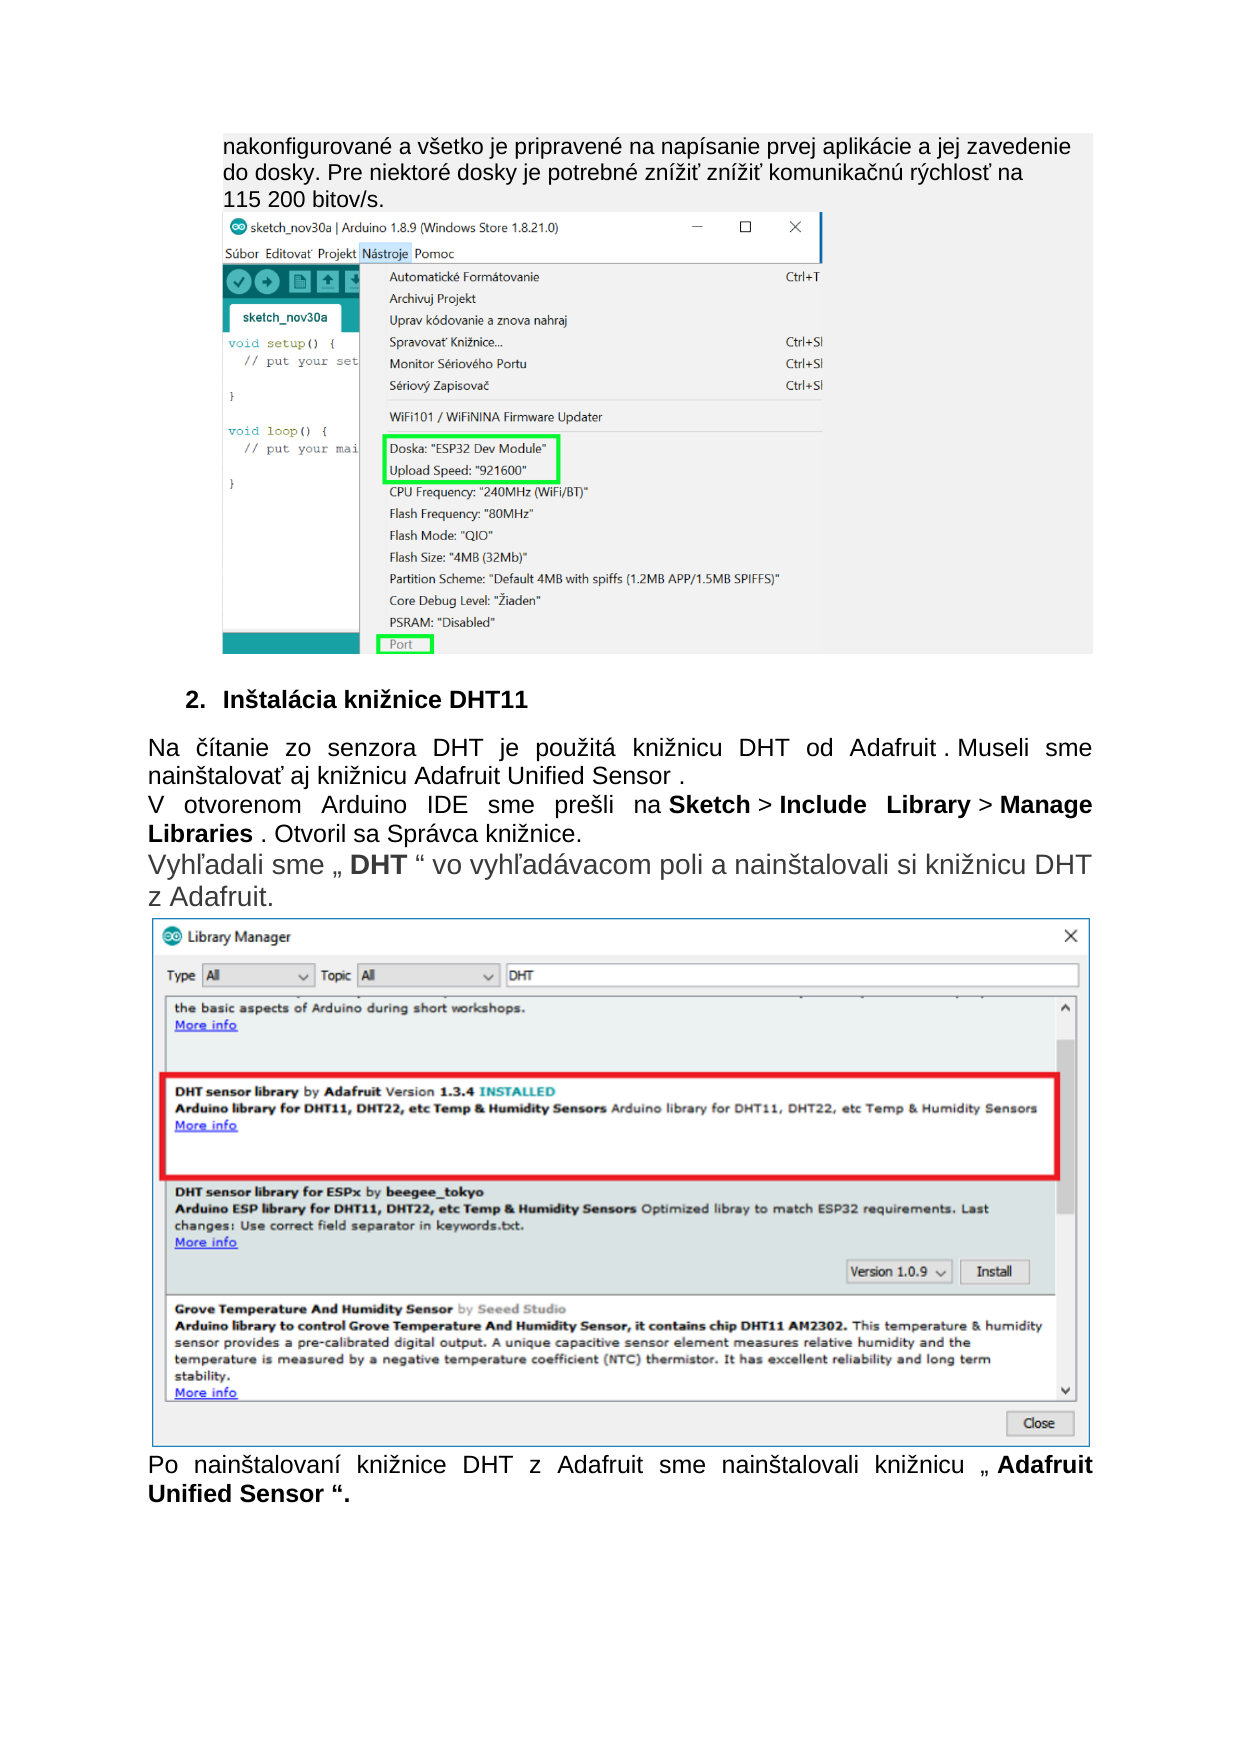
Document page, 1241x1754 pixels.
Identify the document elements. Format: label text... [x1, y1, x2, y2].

list Inštalácia knižnice DHT11 [185, 685, 1093, 714]
text V otvorenom Arduino IDE sme prešli na Sketch > Include Library > Manage Libraries . Otvoril sa Správca knižnice. [148, 790, 1093, 848]
text Vyhľadali sme „ DHT “ vo vyhľadávacom poli a nainštalovali si knižnicu DHT z Adafruit. [274, 848, 1093, 912]
text Na čítanie zo senzora DHT je použitá knižnicu DHT od Adafruit . Museli sme nainštalovať aj knižnicu Adafruit Unified Sensor . [148, 733, 1093, 790]
text Po nainštalovaní knižnice DHT z Adafruit sme nainštalovali knižnicu „ Adafruit Unified Sensor “. [148, 1451, 1093, 1508]
picture [222, 212, 823, 654]
picture [147, 912, 1093, 1451]
